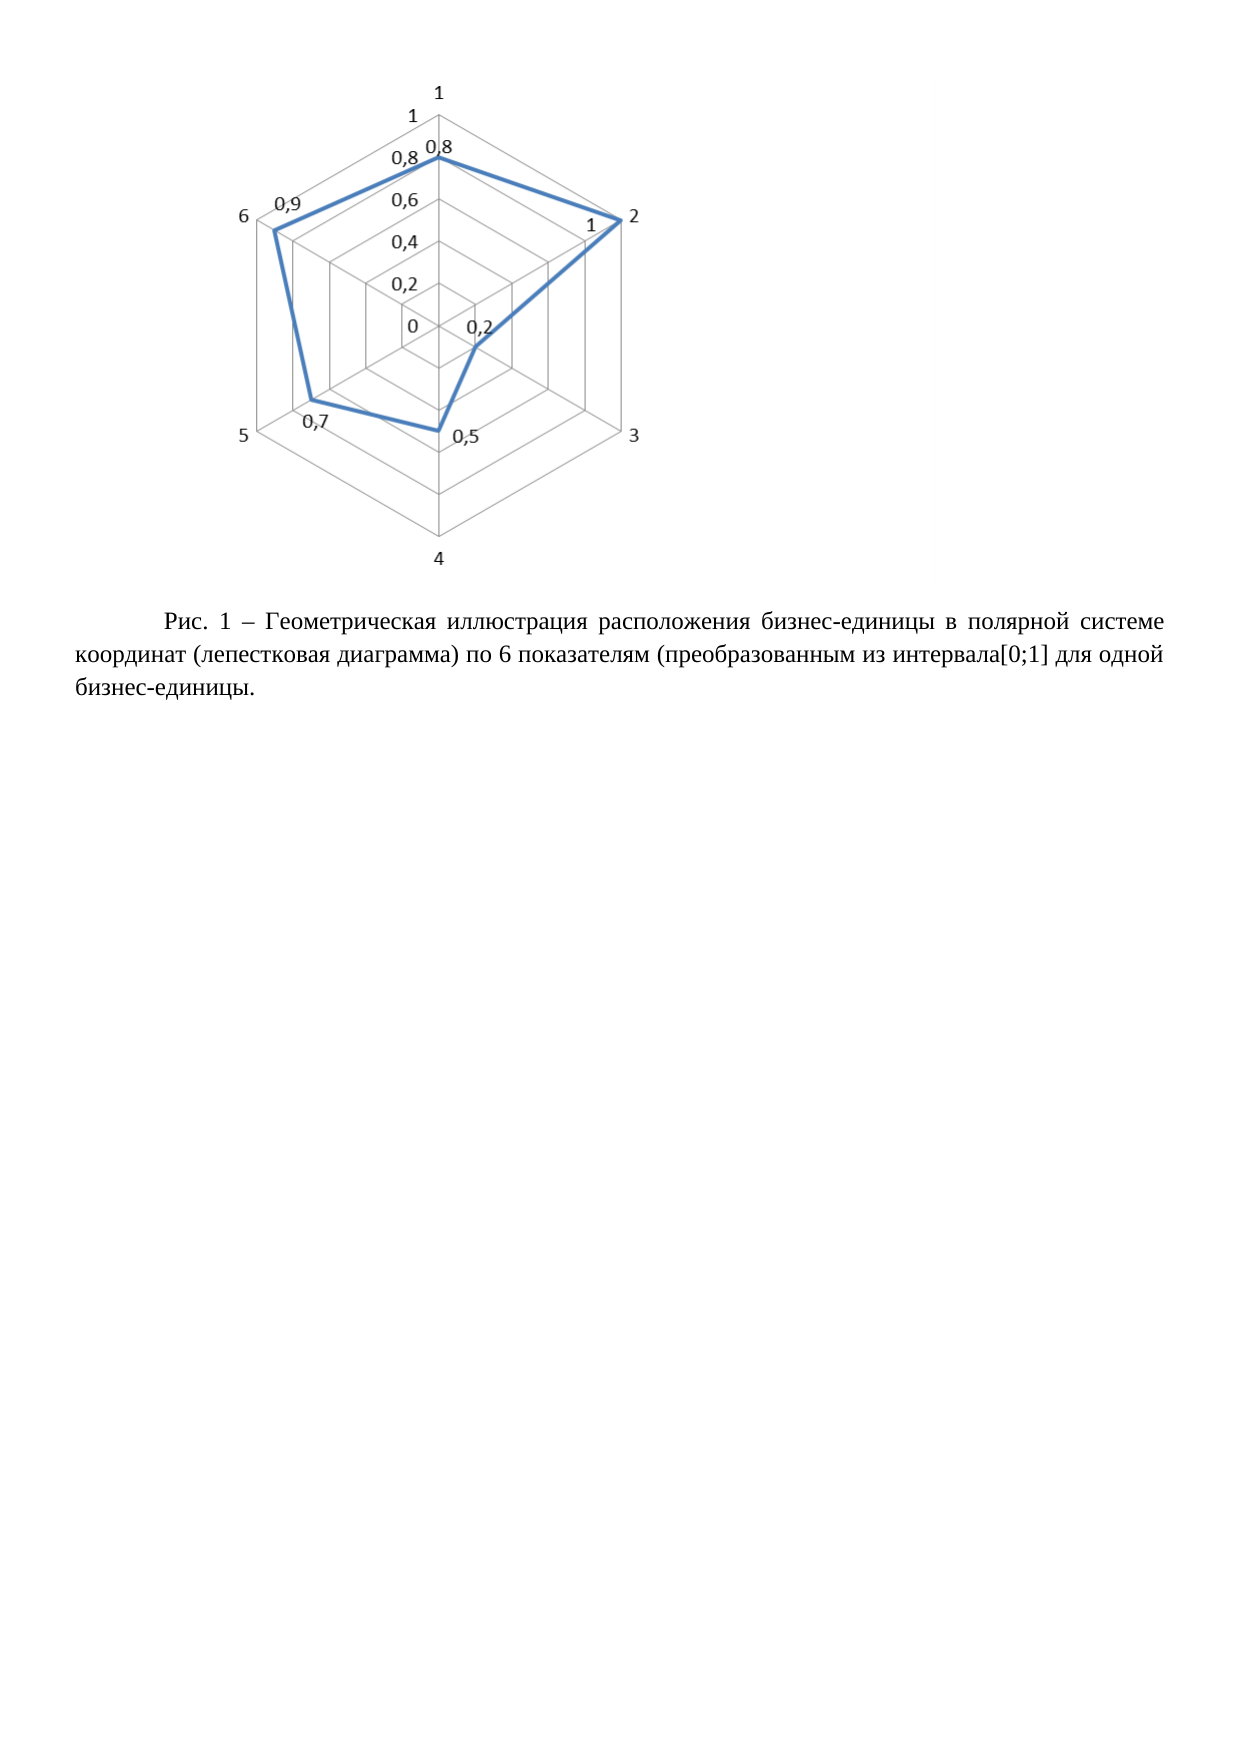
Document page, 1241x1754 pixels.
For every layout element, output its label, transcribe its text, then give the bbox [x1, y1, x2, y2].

picture [75, 75, 937, 585]
text Рис. 1 – Геометрическая иллюстрация расположения бизнес-единицы в полярной системе координат (лепестковая диаграмма) по 6 показателям (преобразованным из интервала[0;1] для одной бизнес-единицы. [75, 606, 1165, 701]
